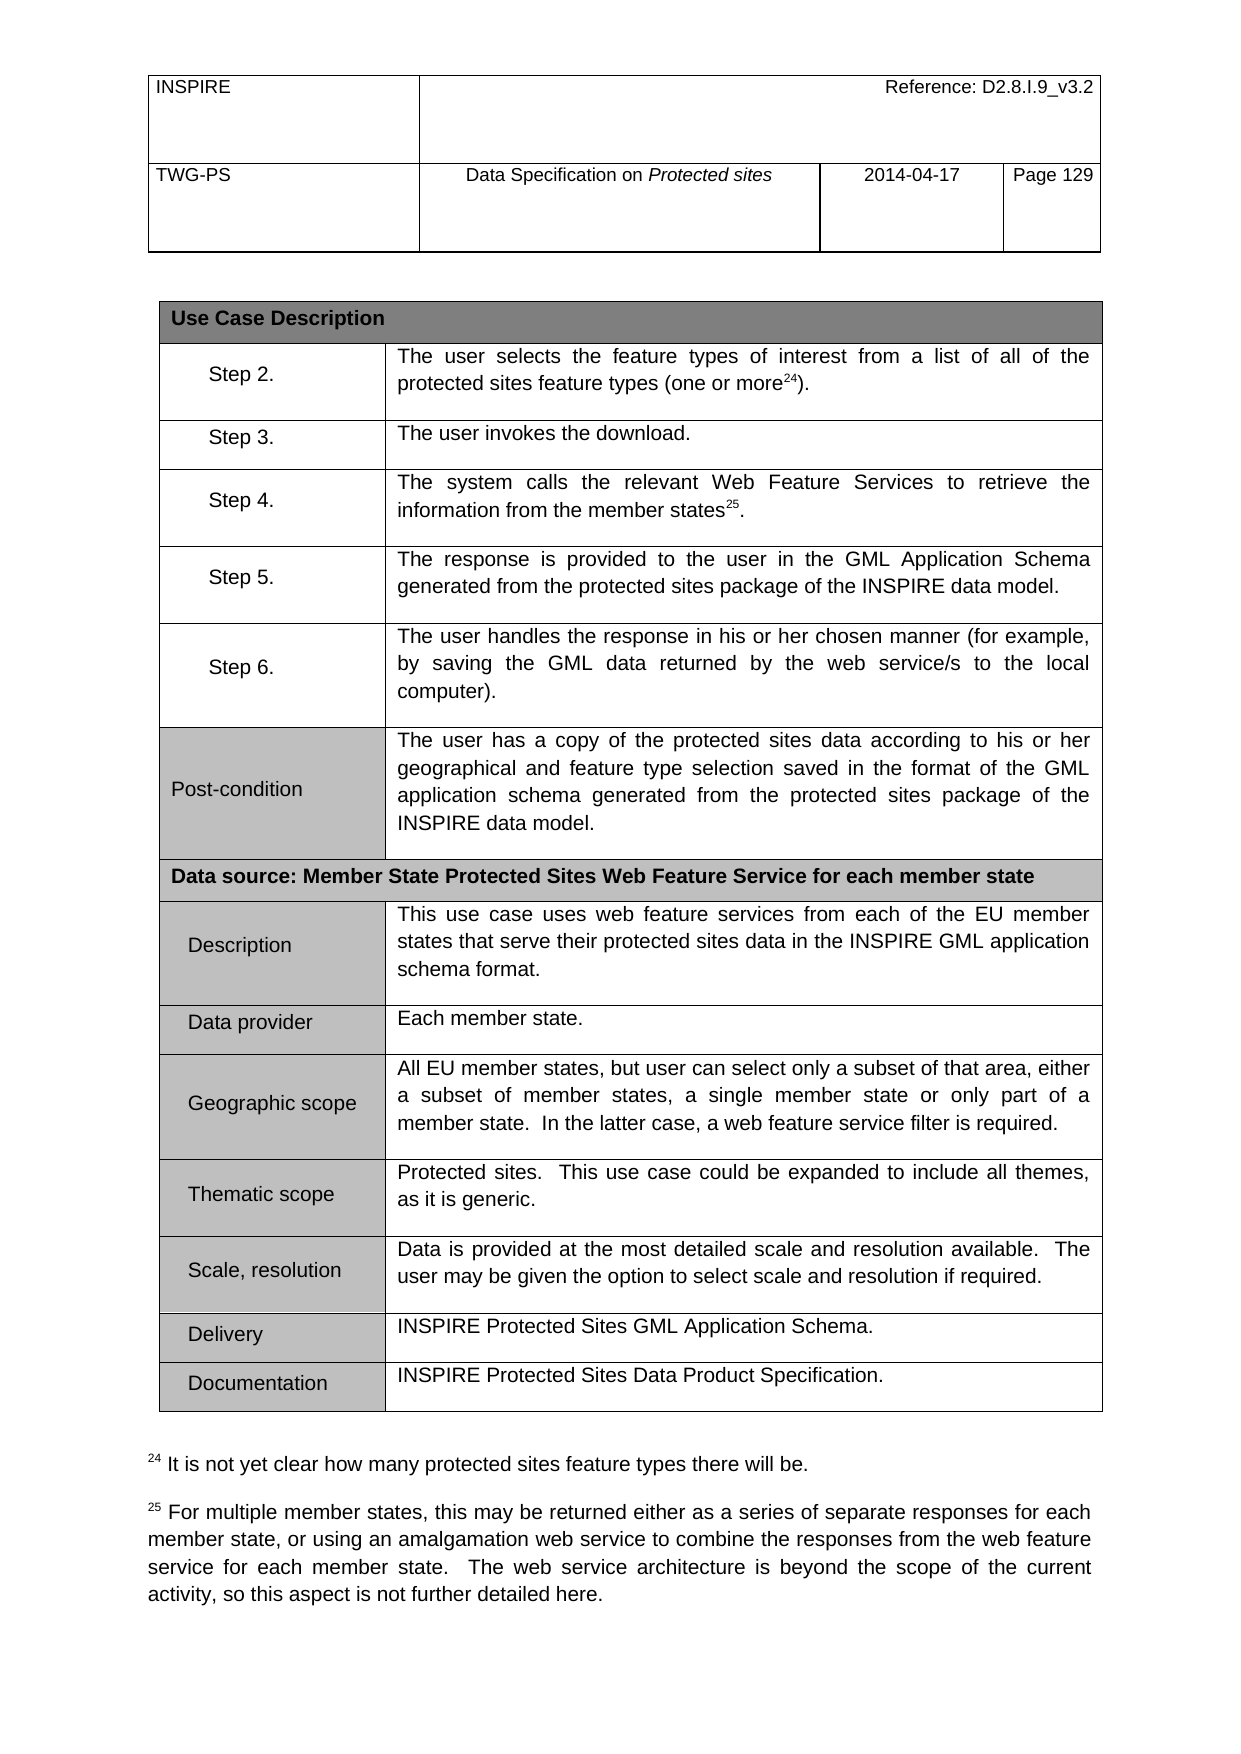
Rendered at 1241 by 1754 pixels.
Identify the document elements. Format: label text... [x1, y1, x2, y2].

table_cell INSPIRE Protected Sites GML Application Schema. [386, 1314, 1102, 1362]
table_cell The system calls the relevant Web Feature Services to retrieve the information from the member states. [386, 470, 1102, 546]
table_cell Scale, resolution [160, 1237, 385, 1312]
table_cell Description [160, 902, 385, 1005]
table_cell Protected sites. This use case could be expanded to include all themes, as it is generic. [386, 1160, 1102, 1236]
table_cell This use case uses web feature services from each of the EU member states that serve their protected sites data in the INSPIRE GML application schema format. [386, 902, 1102, 1005]
table_cell All EU member states, but user can select only a subset of that area, either a subset of member states, a single member state or only part of a member state. In the latter case, a web feature service filter is required. [386, 1055, 1102, 1159]
table_cell Data is provided at the most detailed scale and resolution available. The user may be given the option to select scale and resolution if required. [386, 1237, 1102, 1312]
table_cell Step 4. [160, 470, 385, 546]
table_cell Step 2. [160, 344, 385, 419]
table_cell Each member state. [386, 1006, 1102, 1054]
table_cell INSPIRE Protected Sites Data Product Specification. [386, 1363, 1102, 1411]
table_header Use Case Description [160, 302, 1102, 343]
table_cell Documentation [160, 1363, 385, 1411]
table_cell The user has a copy of the protected sites data according to his or her geographical and feature type selection saved in the format of the GML application schema generated from the protected sites package of the INSPIRE data model. [386, 728, 1102, 859]
table_cell Data provider [160, 1006, 385, 1054]
table_cell Post-condition [160, 728, 385, 859]
table_cell Data source: Member State Protected Sites Web Feature Service for each member state [160, 860, 1102, 901]
table_cell Step 3. [160, 421, 385, 469]
table_cell Delivery [160, 1314, 385, 1362]
table_cell The user selects the feature types of interest from a list of all of the protected sites feature types (one or more). [386, 344, 1102, 419]
table_cell The user invokes the download. [386, 421, 1102, 469]
table_cell Thematic scope [160, 1160, 385, 1236]
table_cell Step 6. [160, 624, 385, 727]
table_cell The user handles the response in his or her chosen manner (for example, by saving the GML data returned by the web service/s to the local computer). [386, 624, 1102, 727]
table_cell Step 5. [160, 547, 385, 623]
table_cell The response is provided to the user in the GML Application Schema generated from the protected sites package of the INSPIRE data model. [386, 547, 1102, 623]
table_cell Geographic scope [160, 1055, 385, 1159]
